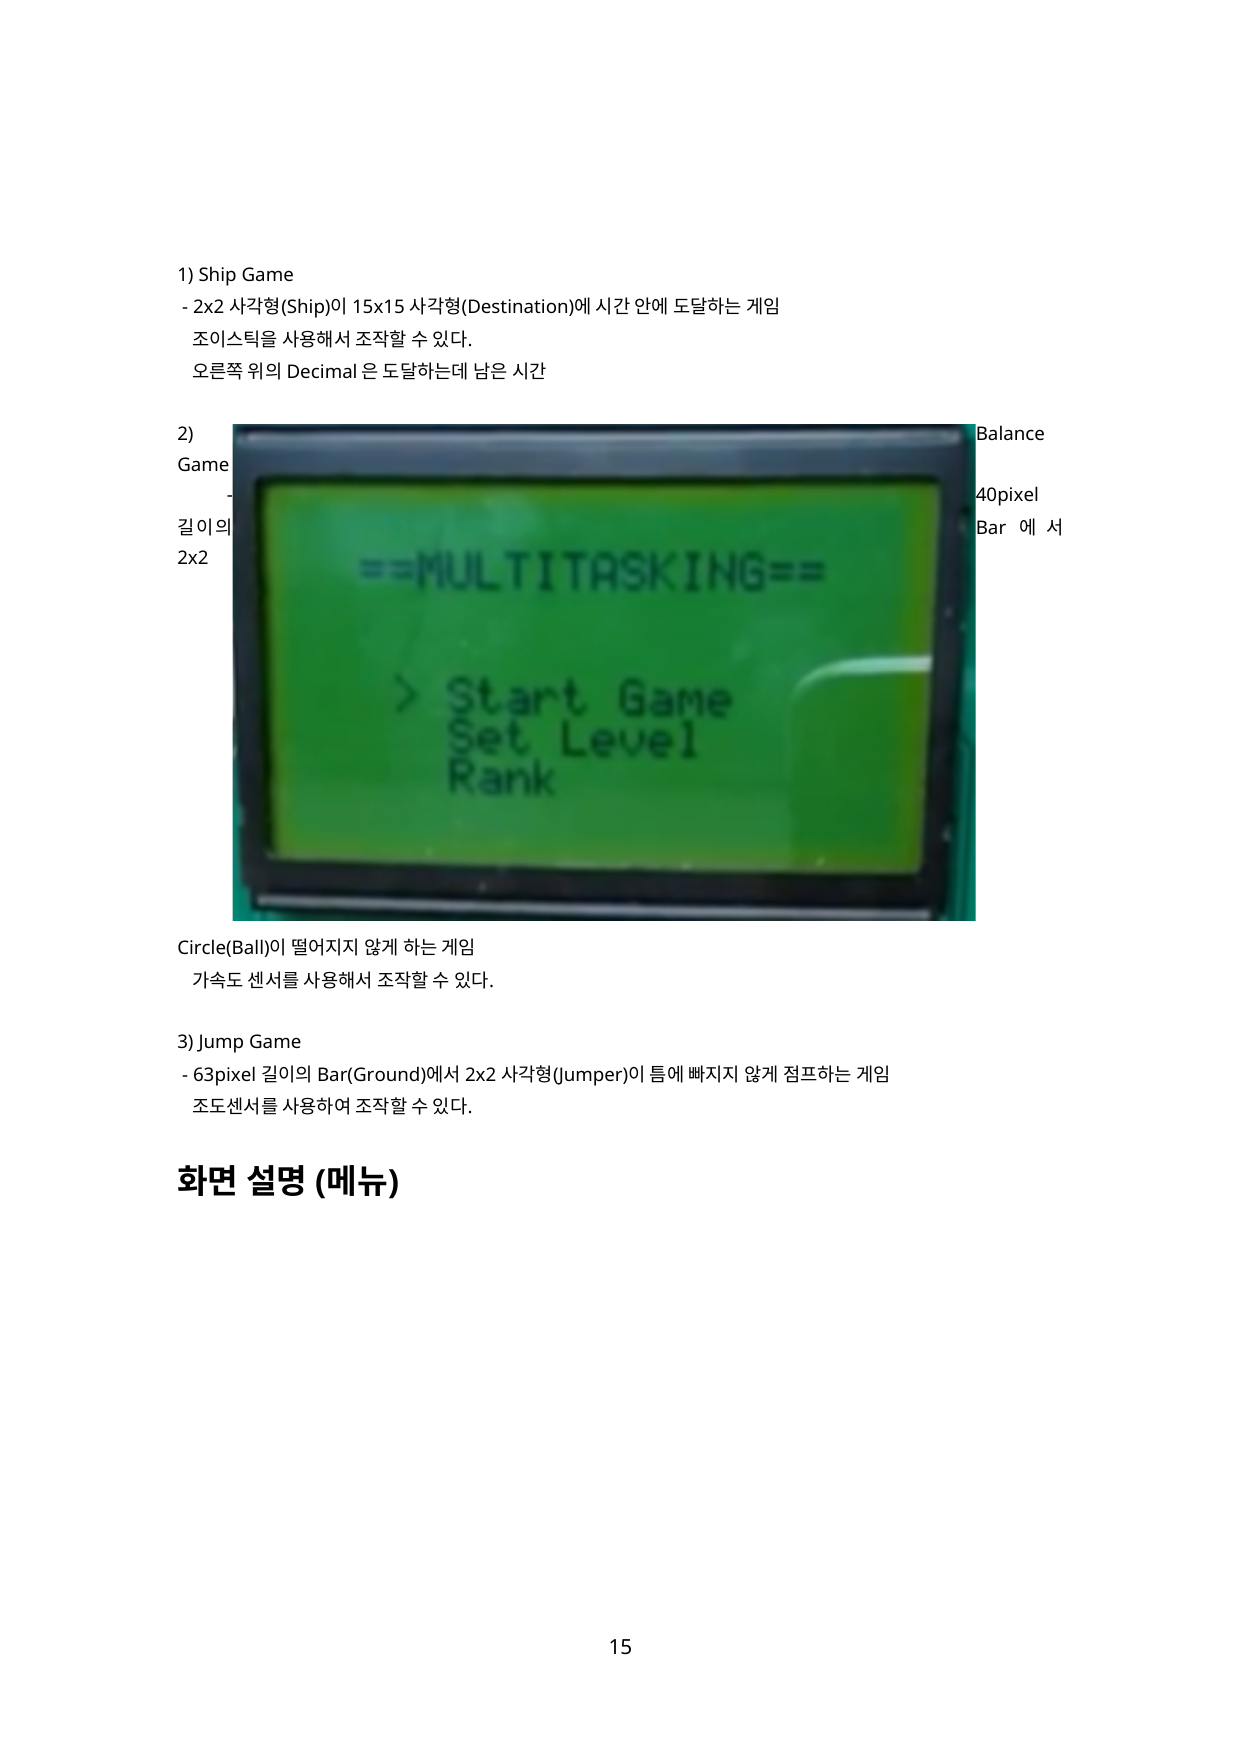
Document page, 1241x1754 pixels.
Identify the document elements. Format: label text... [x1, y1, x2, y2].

text 1) Ship Game [177, 261, 1063, 287]
text 조이스틱을 사용해서 조작할 수 있다. [177, 324, 1063, 352]
text 가속도 센서를 사용해서 조작할 수 있다. [177, 966, 1063, 993]
text 오른쪽 위의 Decimal은 도달하는데 남은 시간 [177, 357, 1063, 384]
text - 63pixel 길이의 Bar(Ground)에서 2x2 사각형(Jumper)이 틈에 빠지지 않게 점프하는 게임 [177, 1059, 1063, 1087]
text 2) Balance Game [177, 420, 1063, 476]
text - 2x2 사각형(Ship)이 15x15 사각형(Destination)에 시간 안에 도달하는 게임 [177, 292, 1063, 319]
text 화면 설명 (메뉴) [177, 1155, 1063, 1204]
picture [230, 424, 976, 921]
text 3) Jump Game [177, 1029, 1063, 1054]
text 조도센서를 사용하여 조작할 수 있다. [177, 1092, 1063, 1119]
